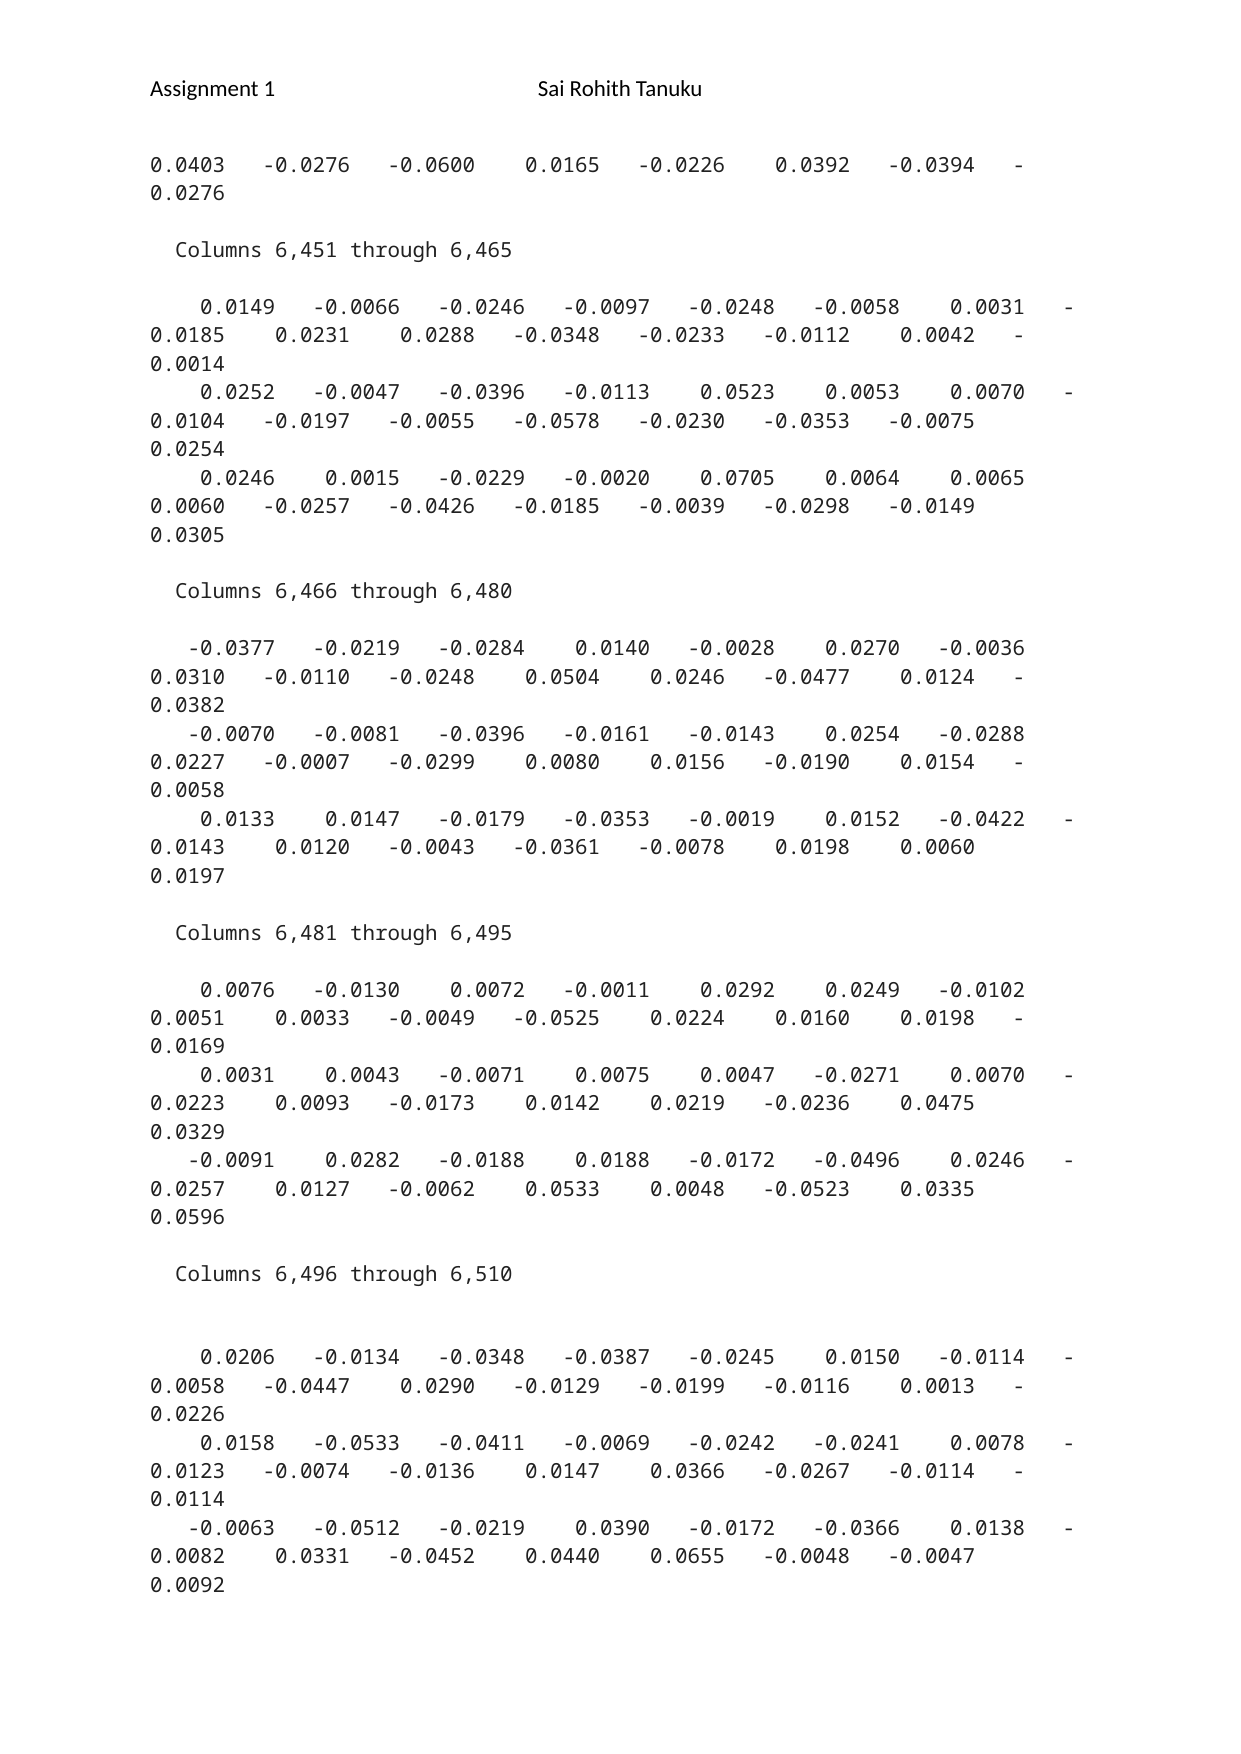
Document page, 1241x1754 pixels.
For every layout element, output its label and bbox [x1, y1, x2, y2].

text [150, 150, 1090, 1287]
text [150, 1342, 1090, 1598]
